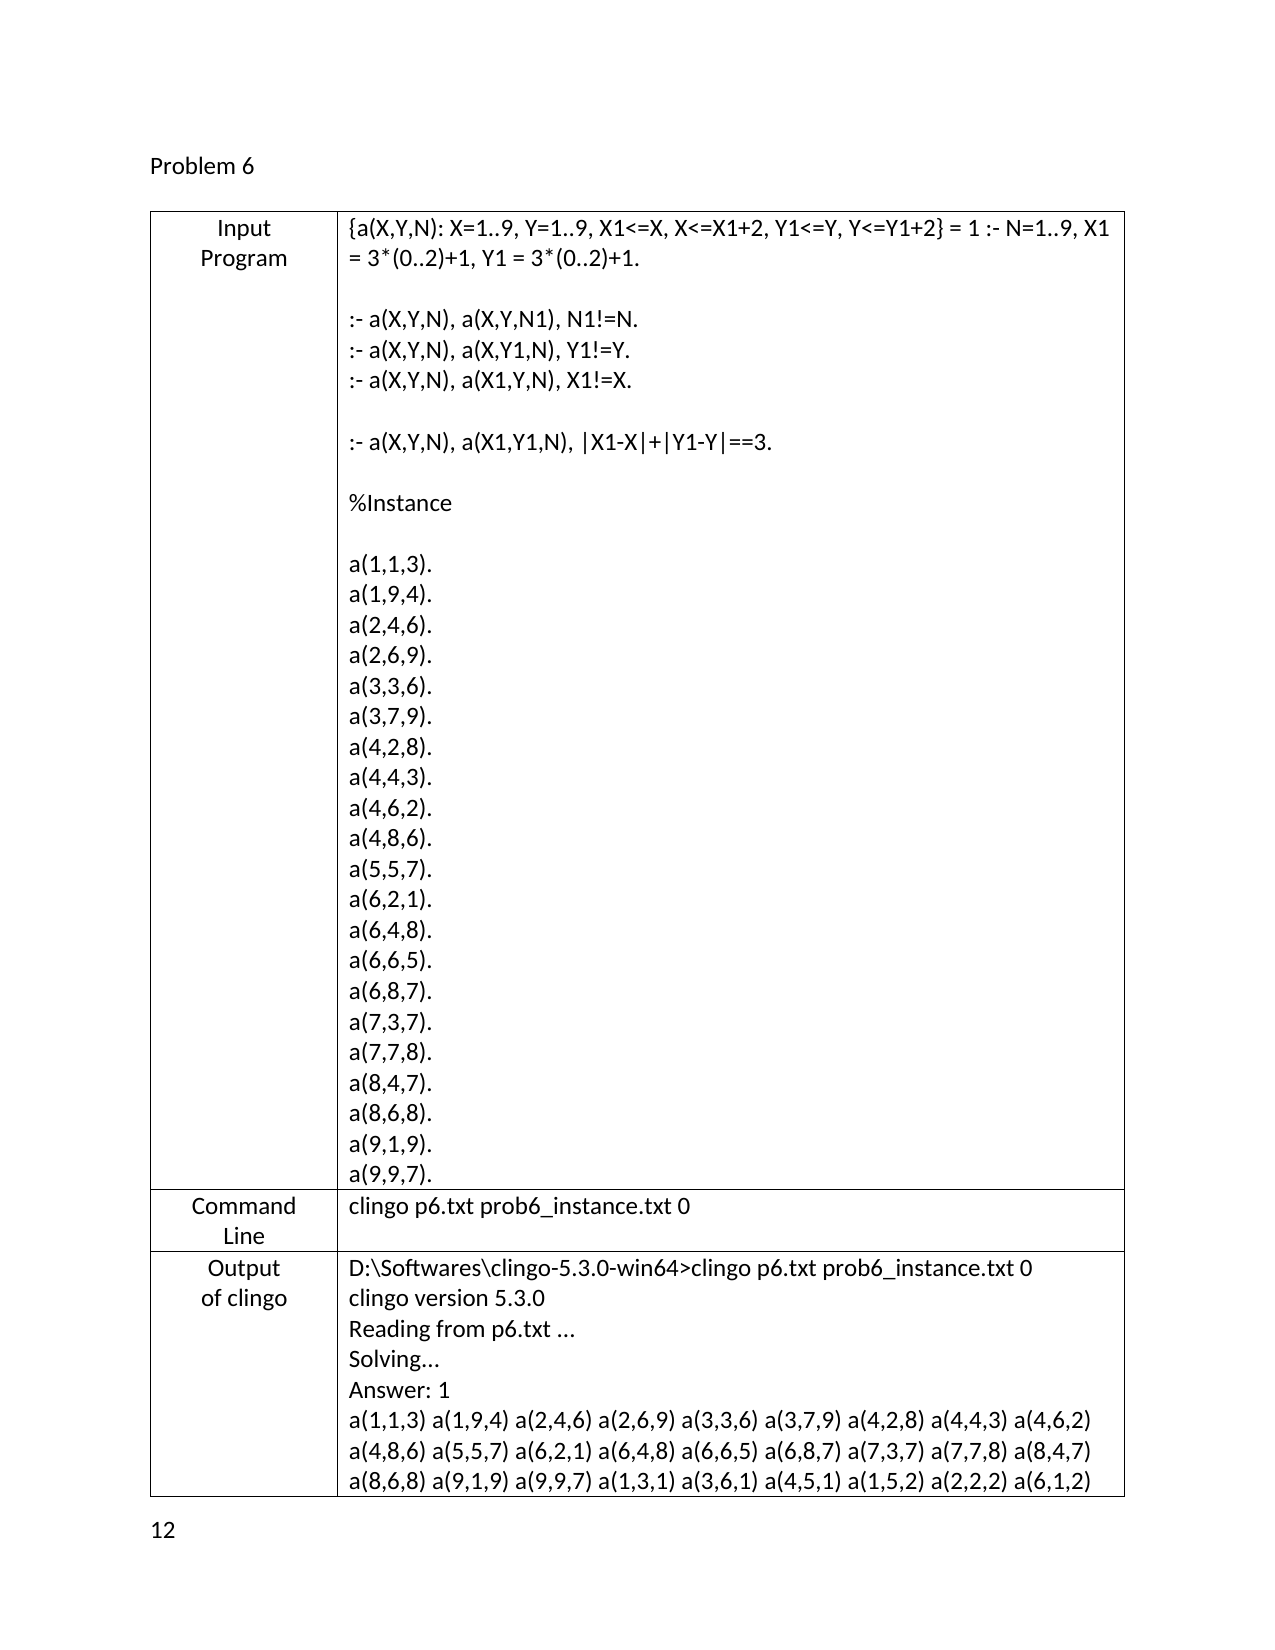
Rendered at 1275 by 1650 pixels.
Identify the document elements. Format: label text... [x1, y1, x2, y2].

table_cell Output of clingo [151, 1252, 337, 1496]
table_header {a(X,Y,N): X=1..9, Y=1..9, X1<=X, X<=X1+2, Y1<=Y, Y<=Y1+2} = 1 :- N=1..9, X1 = 3*(0..2)+1, Y1 = 3*(0..2)+1. :- a(X,Y,N), a(X,Y,N1), N1!=N. :- a(X,Y,N), a(X,Y1,N), Y1!=Y. :- a(X,Y,N), a(X1,Y,N), X1!=X. :- a(X,Y,N), a(X1,Y1,N), |X1-X|+|Y1-Y|==3. %Instance a(1,1,3). a(1,9,4). a(2,4,6). a(2,6,9). a(3,3,6). a(3,7,9). a(4,2,8). a(4,4,3). a(4,6,2). a(4,8,6). a(5,5,7). a(6,2,1). a(6,4,8). a(6,6,5). a(6,8,7). a(7,3,7). a(7,7,8). a(8,4,7). a(8,6,8). a(9,1,9). a(9,9,7). [338, 212, 1124, 1189]
table_header Input Program [151, 212, 337, 1189]
table_cell Command Line [151, 1190, 337, 1251]
text Problem 6 [150, 150, 1125, 181]
table_cell clingo p6.txt prob6_instance.txt 0 [338, 1190, 1124, 1251]
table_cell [338, 1252, 1124, 1496]
